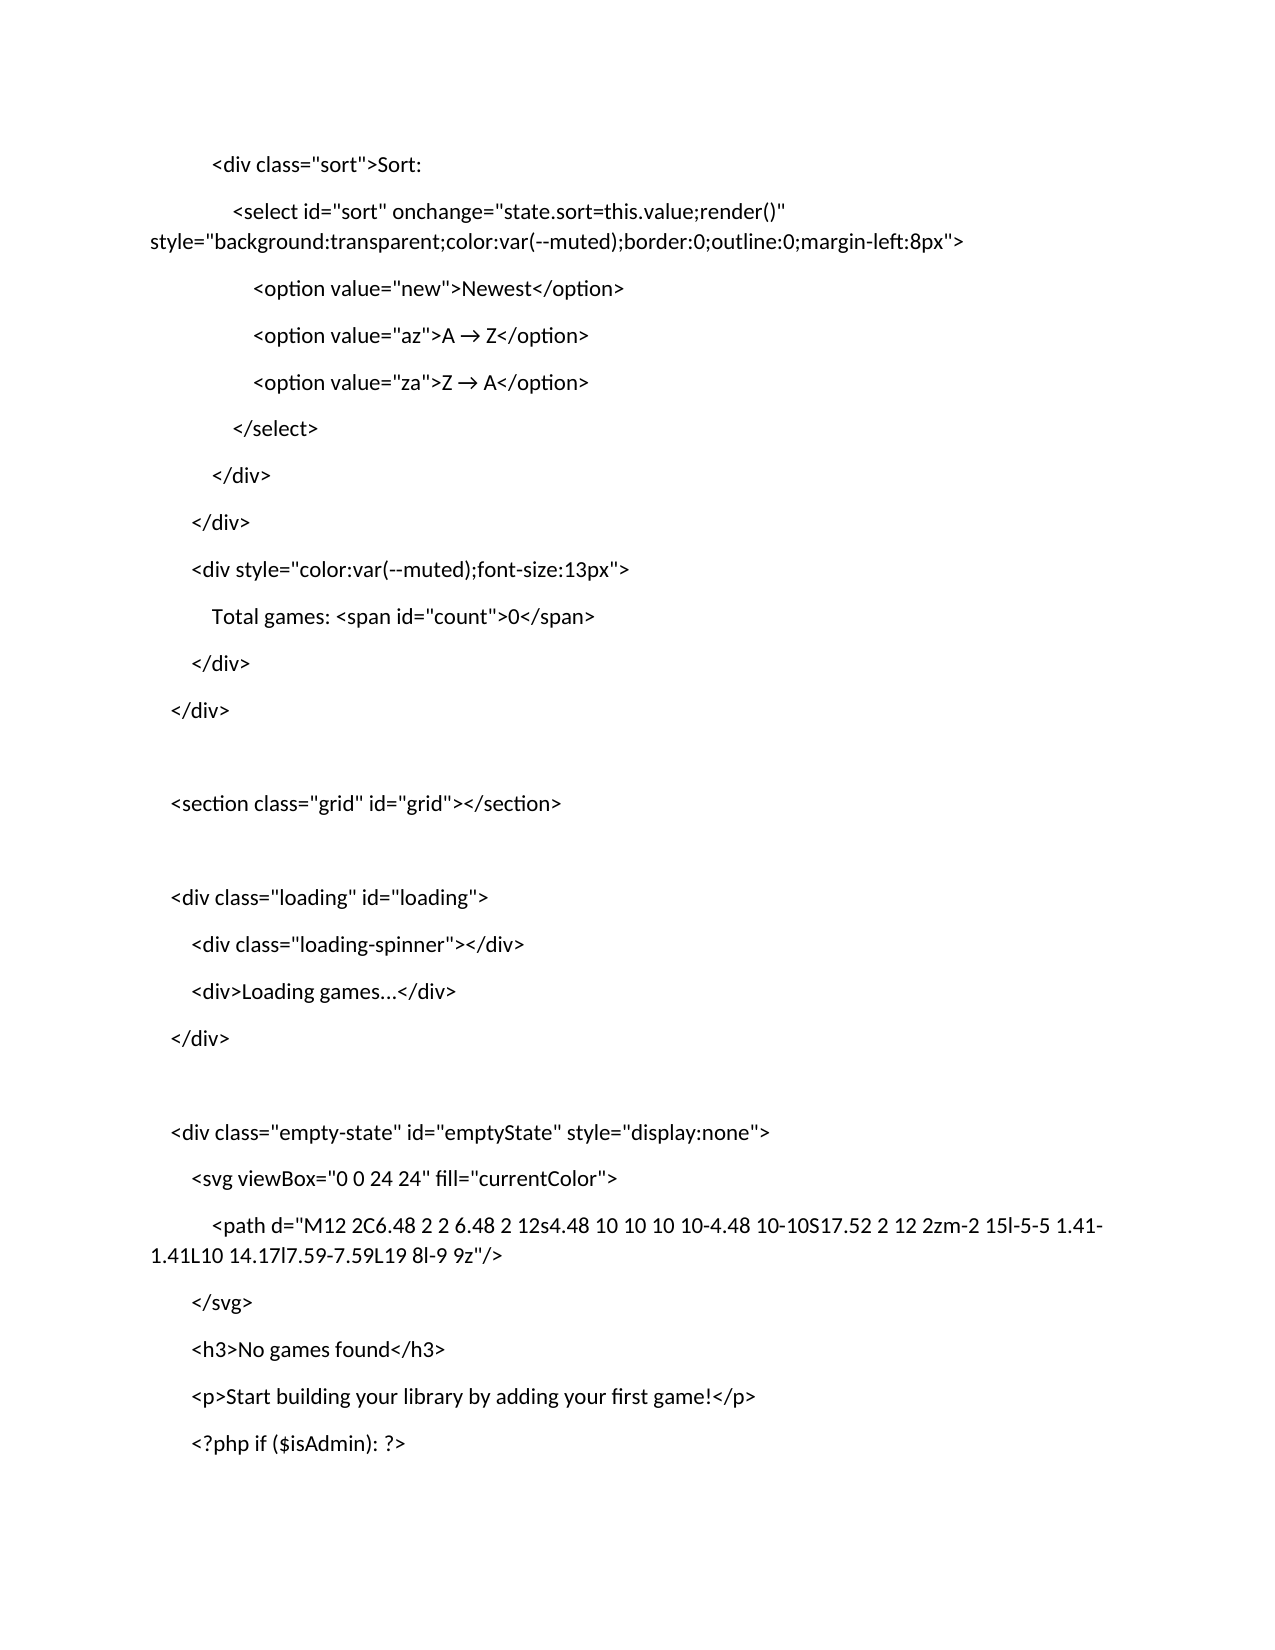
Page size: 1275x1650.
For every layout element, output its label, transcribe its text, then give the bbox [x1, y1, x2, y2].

text Total games: <span id="count">0</span> [150, 602, 1125, 630]
text </svg> [150, 1288, 1125, 1317]
text <?php if ($isAdmin): ?> [150, 1429, 1125, 1457]
text <div style="color:var(--muted);font-size:13px"> [150, 555, 1125, 583]
text <option value="za">Z → A</option> [150, 368, 1125, 396]
text <div class="sort">Sort: [150, 150, 1125, 178]
text <option value="new">Newest</option> [150, 274, 1125, 302]
text <h3>No games found</h3> [150, 1335, 1125, 1363]
text <div class="empty-state" id="emptyState" style="display:none"> [150, 1118, 1125, 1146]
text </select> [150, 414, 1125, 443]
text <div class="loading" id="loading"> [150, 883, 1125, 911]
text </div> [150, 461, 1125, 489]
text </div> [150, 696, 1125, 724]
text <div>Loading games...</div> [150, 977, 1125, 1005]
text <div class="loading-spinner"></div> [150, 930, 1125, 958]
text <option value="az">A → Z</option> [150, 321, 1125, 349]
text <path d="M12 2C6.48 2 2 6.48 2 12s4.48 10 10 10 10-4.48 10-10S17.52 2 12 2zm-2 15l-5-5 1.41-1.41L10 14.17l7.59-7.59L19 8l-9 9z"/> [150, 1211, 1125, 1270]
text <select id="sort" onchange="state.sort=this.value;render()" style="background:transparent;color:var(--muted);border:0;outline:0;margin-left:8px"> [150, 197, 1125, 255]
text </div> [150, 649, 1125, 677]
text <svg viewBox="0 0 24 24" fill="currentColor"> [150, 1164, 1125, 1193]
text </div> [150, 1024, 1125, 1052]
text <section class="grid" id="grid"></section> [150, 789, 1125, 818]
text <p>Start building your library by adding your first game!</p> [150, 1382, 1125, 1410]
text </div> [150, 508, 1125, 536]
